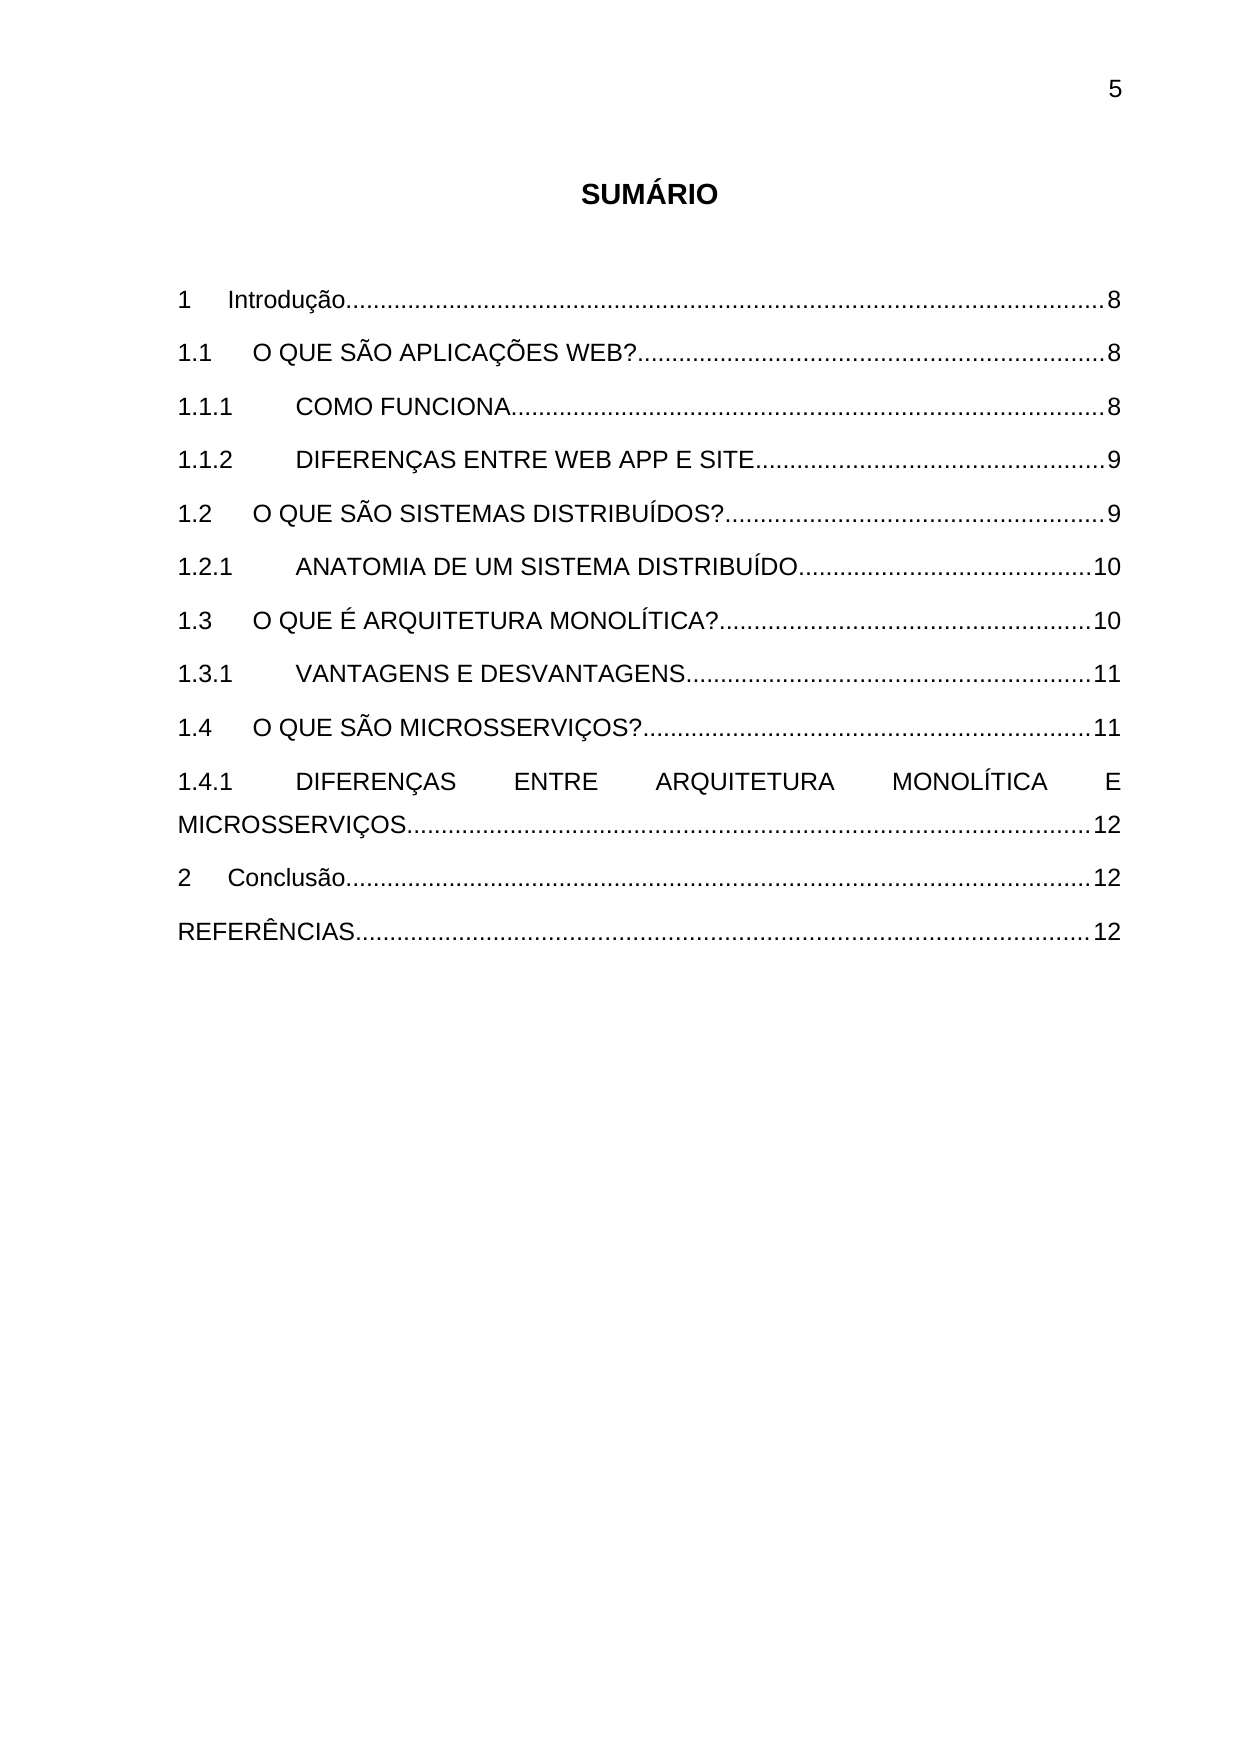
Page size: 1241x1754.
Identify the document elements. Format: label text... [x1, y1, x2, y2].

text SUMÁRIO [177, 177, 1122, 211]
